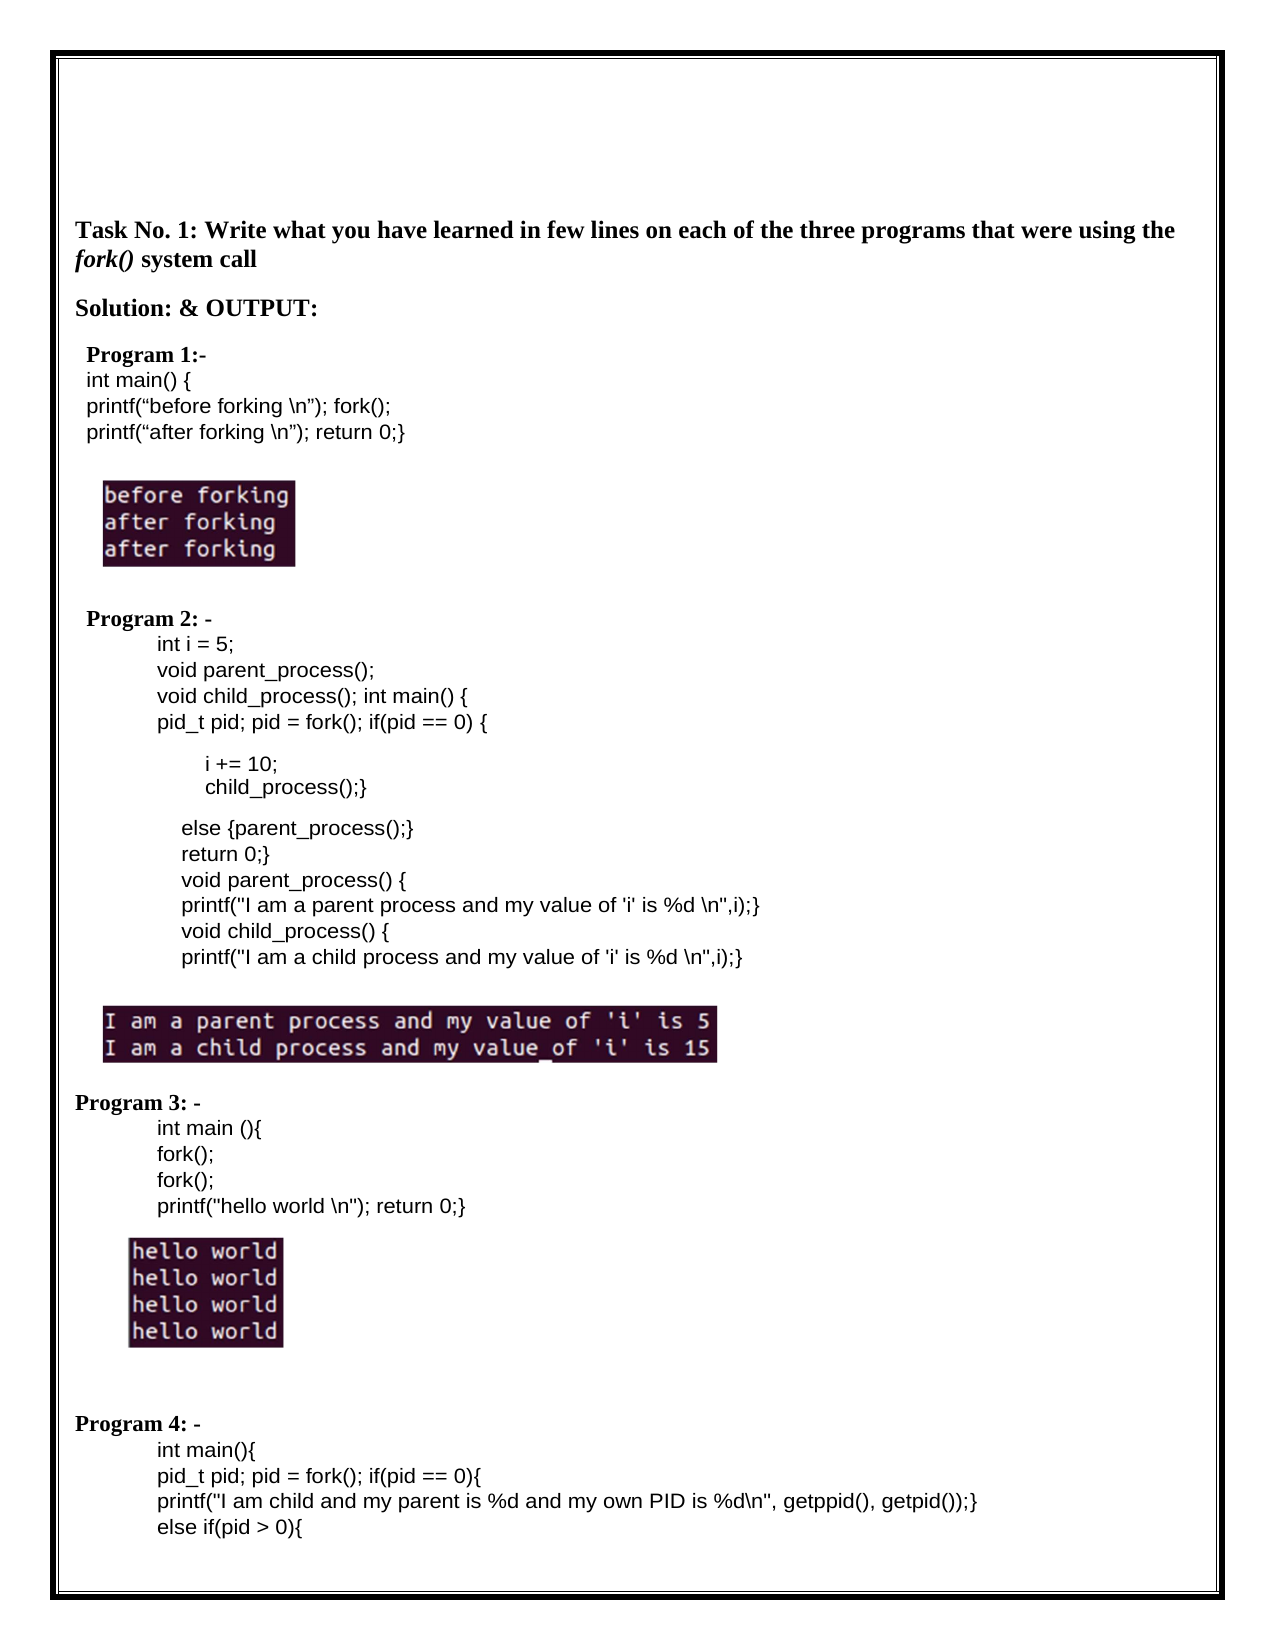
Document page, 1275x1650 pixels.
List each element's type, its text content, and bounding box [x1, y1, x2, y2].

text Solution: & OUTPUT: [75, 293, 1200, 322]
text int main (){ fork(); fork(); printf("hello world \n"); return 0;} [157, 1116, 1200, 1217]
text int i = 5; void parent_process(); void child_process(); int main() { pid_t pid; pid = fork(); if(pid == 0) { [157, 632, 1200, 734]
picture [127, 1237, 284, 1348]
text else {parent_process();} return 0;} void parent_process() { printf("I am a parent process and my value of 'i' is %d \n",i);} void child_process() { printf("I am a child process and my value of 'i' is %d \n",i);} [181, 816, 1200, 969]
subtitle Program 4: - [75, 1410, 1200, 1437]
subtitle Program 2: - [86, 605, 1200, 631]
text i += 10; child_process();} [205, 752, 1200, 799]
text int main() { printf(“before forking \n”); fork(); printf(“after forking \n”); return 0;} [86, 368, 1200, 444]
picture [102, 1005, 718, 1063]
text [157, 1438, 1200, 1539]
subtitle Program 1:- [86, 341, 1200, 367]
picture [102, 480, 296, 567]
text Task No. 1: Write what you have learned in few lines on each of the three programs that were using the fork() system call [75, 215, 1200, 273]
